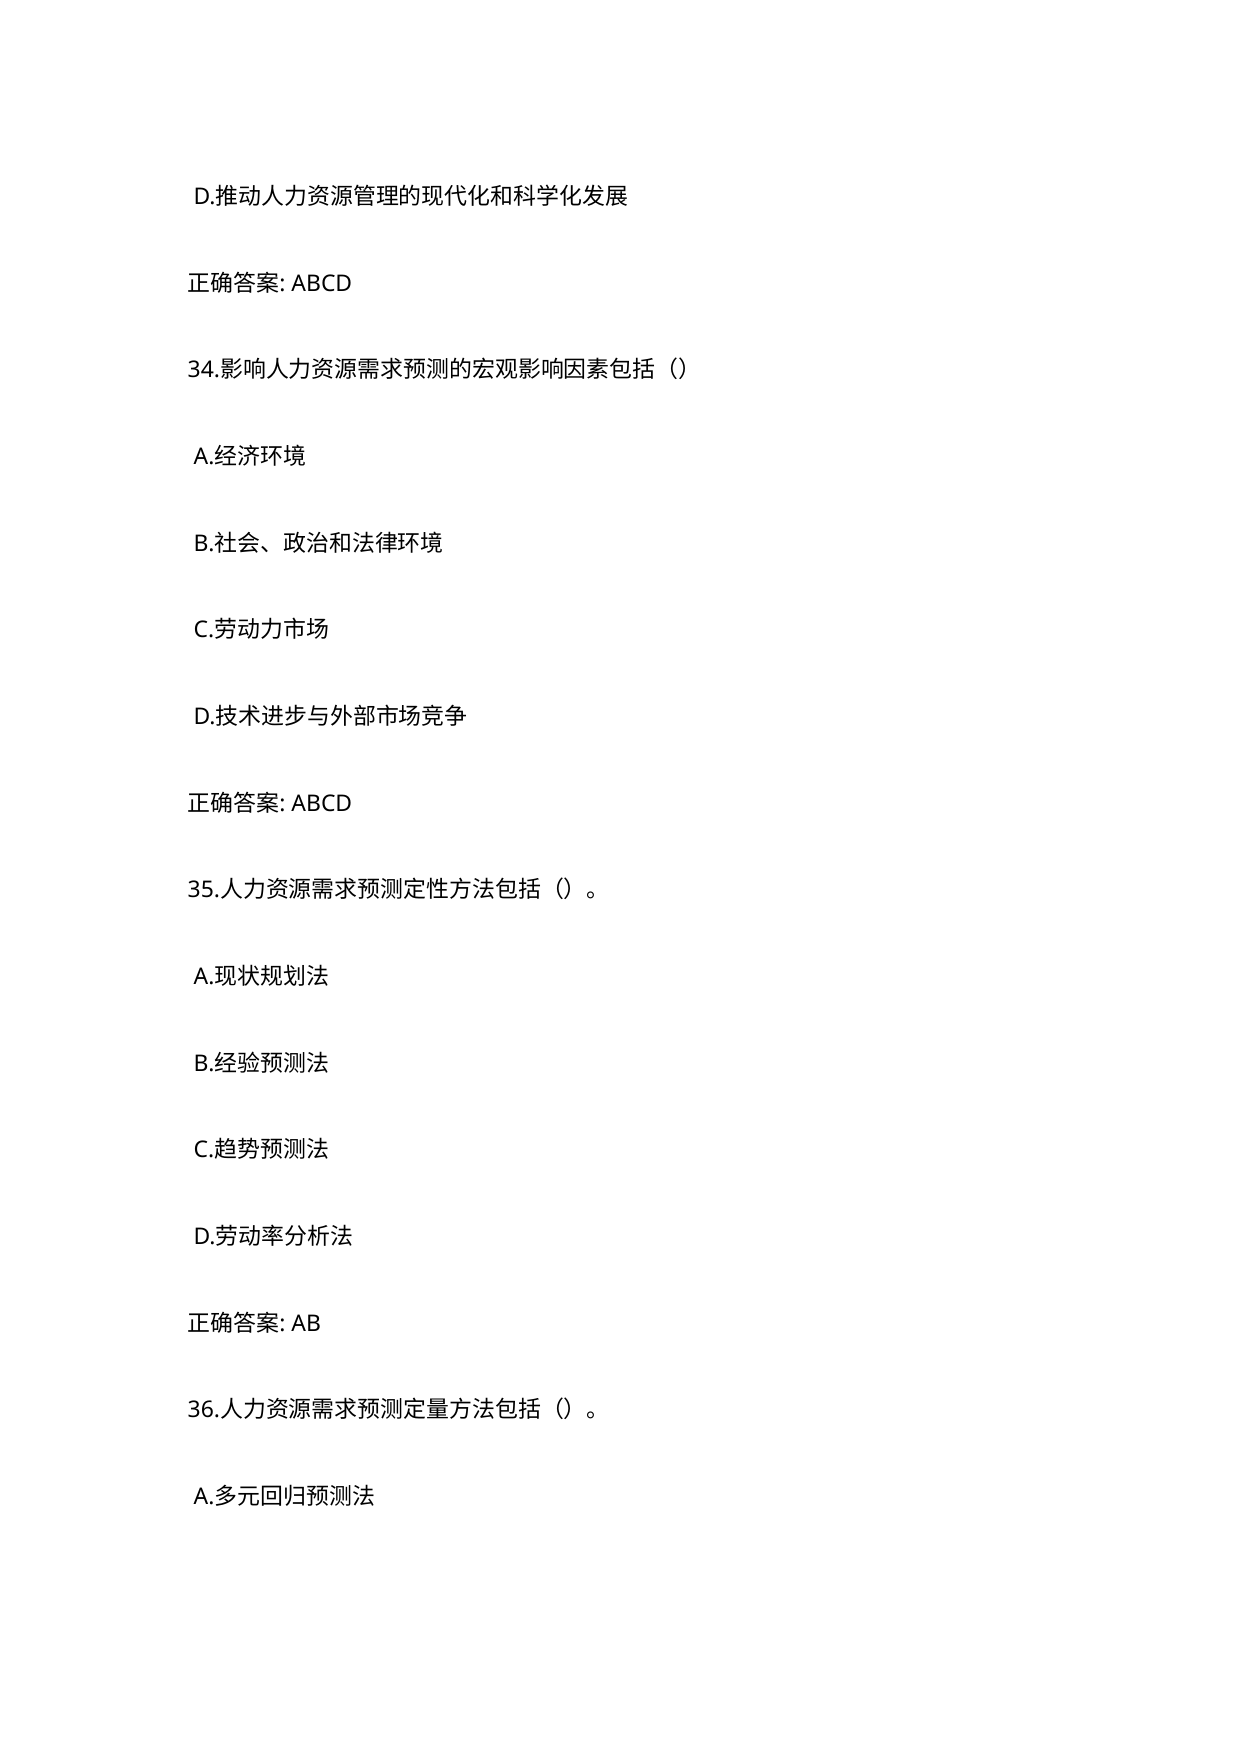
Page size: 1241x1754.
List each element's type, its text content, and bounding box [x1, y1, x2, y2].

text A.经济环境 [187, 422, 1053, 487]
text 36.人力资源需求预测定量方法包括（）。 [187, 1375, 1053, 1440]
text B.社会、政治和法律环境 [187, 509, 1053, 574]
text C.趋势预测法 [187, 1115, 1053, 1180]
text D.推动人力资源管理的现代化和科学化发展 [187, 162, 1053, 227]
text 正确答案: ABCD [187, 249, 1053, 314]
text 正确答案: AB [187, 1289, 1053, 1354]
text D.劳动率分析法 [187, 1202, 1053, 1267]
text C.劳动力市场 [187, 595, 1053, 660]
text A.现状规划法 [187, 942, 1053, 1007]
text 34.影响人力资源需求预测的宏观影响因素包括（） [187, 335, 1053, 400]
text 正确答案: ABCD [187, 769, 1053, 834]
text A.多元回归预测法 [187, 1462, 1053, 1527]
text D.技术进步与外部市场竞争 [187, 682, 1053, 747]
text 35.人力资源需求预测定性方法包括（）。 [187, 855, 1053, 920]
text B.经验预测法 [187, 1029, 1053, 1094]
